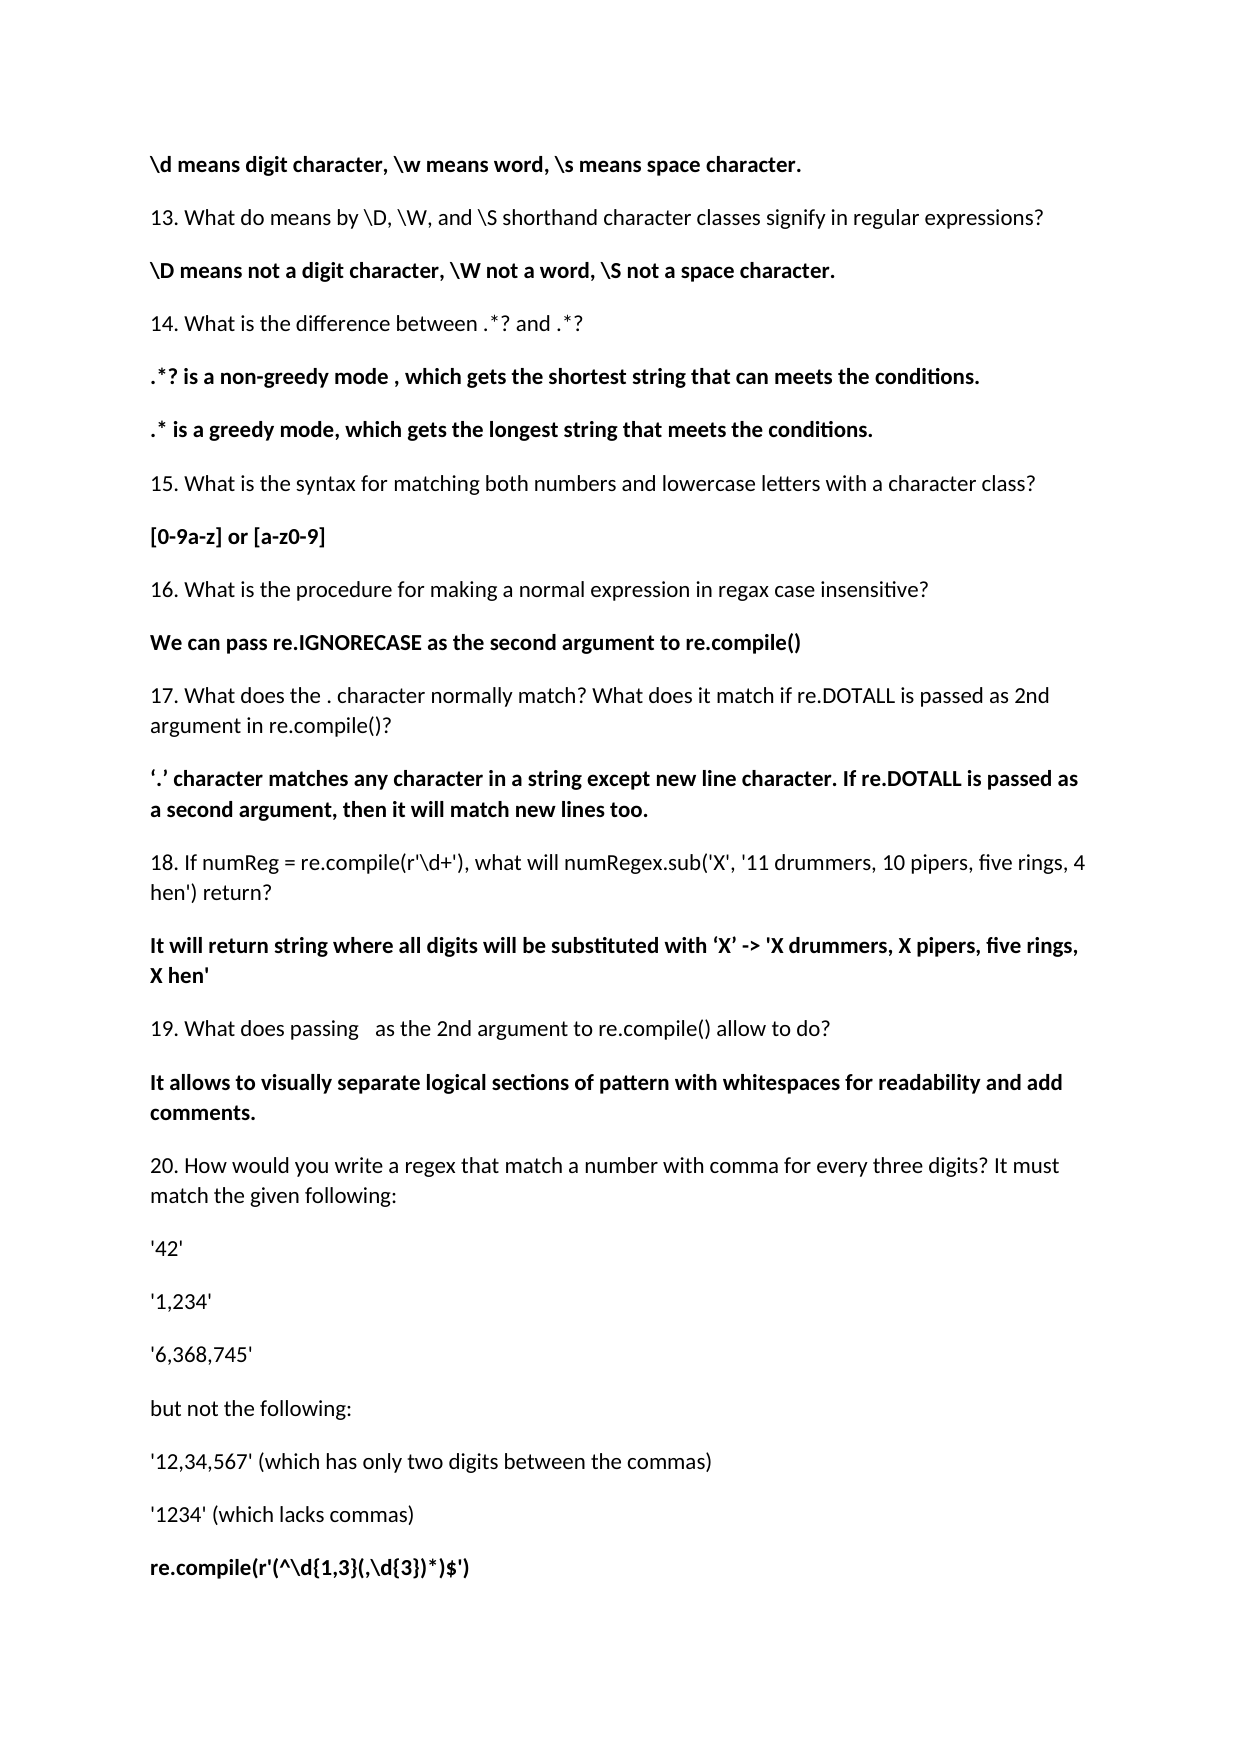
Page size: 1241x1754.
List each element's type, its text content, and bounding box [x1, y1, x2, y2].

text '42' [150, 1234, 1090, 1262]
text '1,234' [150, 1287, 1090, 1316]
text 16. What is the procedure for making a normal expression in regax case insensitive? [150, 575, 1090, 603]
text '6,368,745' [150, 1341, 1090, 1369]
text 19. What does passing as the 2nd argument to re.compile() allow to do? [150, 1014, 1090, 1043]
text \d means digit character, \w means word, \s means space character. [150, 150, 1090, 178]
text \D means not a digit character, \W not a word, \S not a space character. [150, 256, 1090, 284]
text It will return string where all digits will be substituted with ‘X’ -> 'X drummers, X pipers, five rings, X hen' [150, 931, 1090, 989]
text It allows to visually separate logical sections of pattern with whitespaces for readability and add comments. [150, 1068, 1090, 1126]
text 14. What is the difference between .*? and .*? [150, 309, 1090, 337]
text We can pass re.IGNORECASE as the second argument to re.compile() [150, 628, 1090, 656]
text .* is a greedy mode, which gets the longest string that meets the conditions. [150, 416, 1090, 444]
text 13. What do means by \D, \W, and \S shorthand character classes signify in regular expressions? [150, 203, 1090, 231]
text re.compile(r'(^\d{1,3}(,\d{3})*)$') [150, 1553, 1090, 1581]
text .*? is a non-greedy mode , which gets the shortest string that can meets the conditions. [150, 362, 1090, 391]
text 17. What does the . character normally match? What does it match if re.DOTALL is passed as 2nd argument in re.compile()? [150, 681, 1090, 739]
text 20. How would you write a regex that match a number with comma for every three digits? It must match the given following: [150, 1151, 1090, 1209]
text ‘.’ character matches any character in a string except new line character. If re.DOTALL is passed as a second argument, then it will match new lines too. [150, 764, 1090, 823]
text [0-9a-z] or [a-z0-9] [150, 522, 1090, 550]
text but not the following: [150, 1394, 1090, 1422]
text '12,34,567' (which has only two digits between the commas) [150, 1447, 1090, 1475]
text '1234' (which lacks commas) [150, 1500, 1090, 1528]
text 18. If numReg = re.compile(r'\d+'), what will numRegex.sub('X', '11 drummers, 10 pipers, five rings, 4 hen') return? [150, 848, 1090, 906]
text 15. What is the syntax for matching both numbers and lowercase letters with a character class? [150, 469, 1090, 497]
